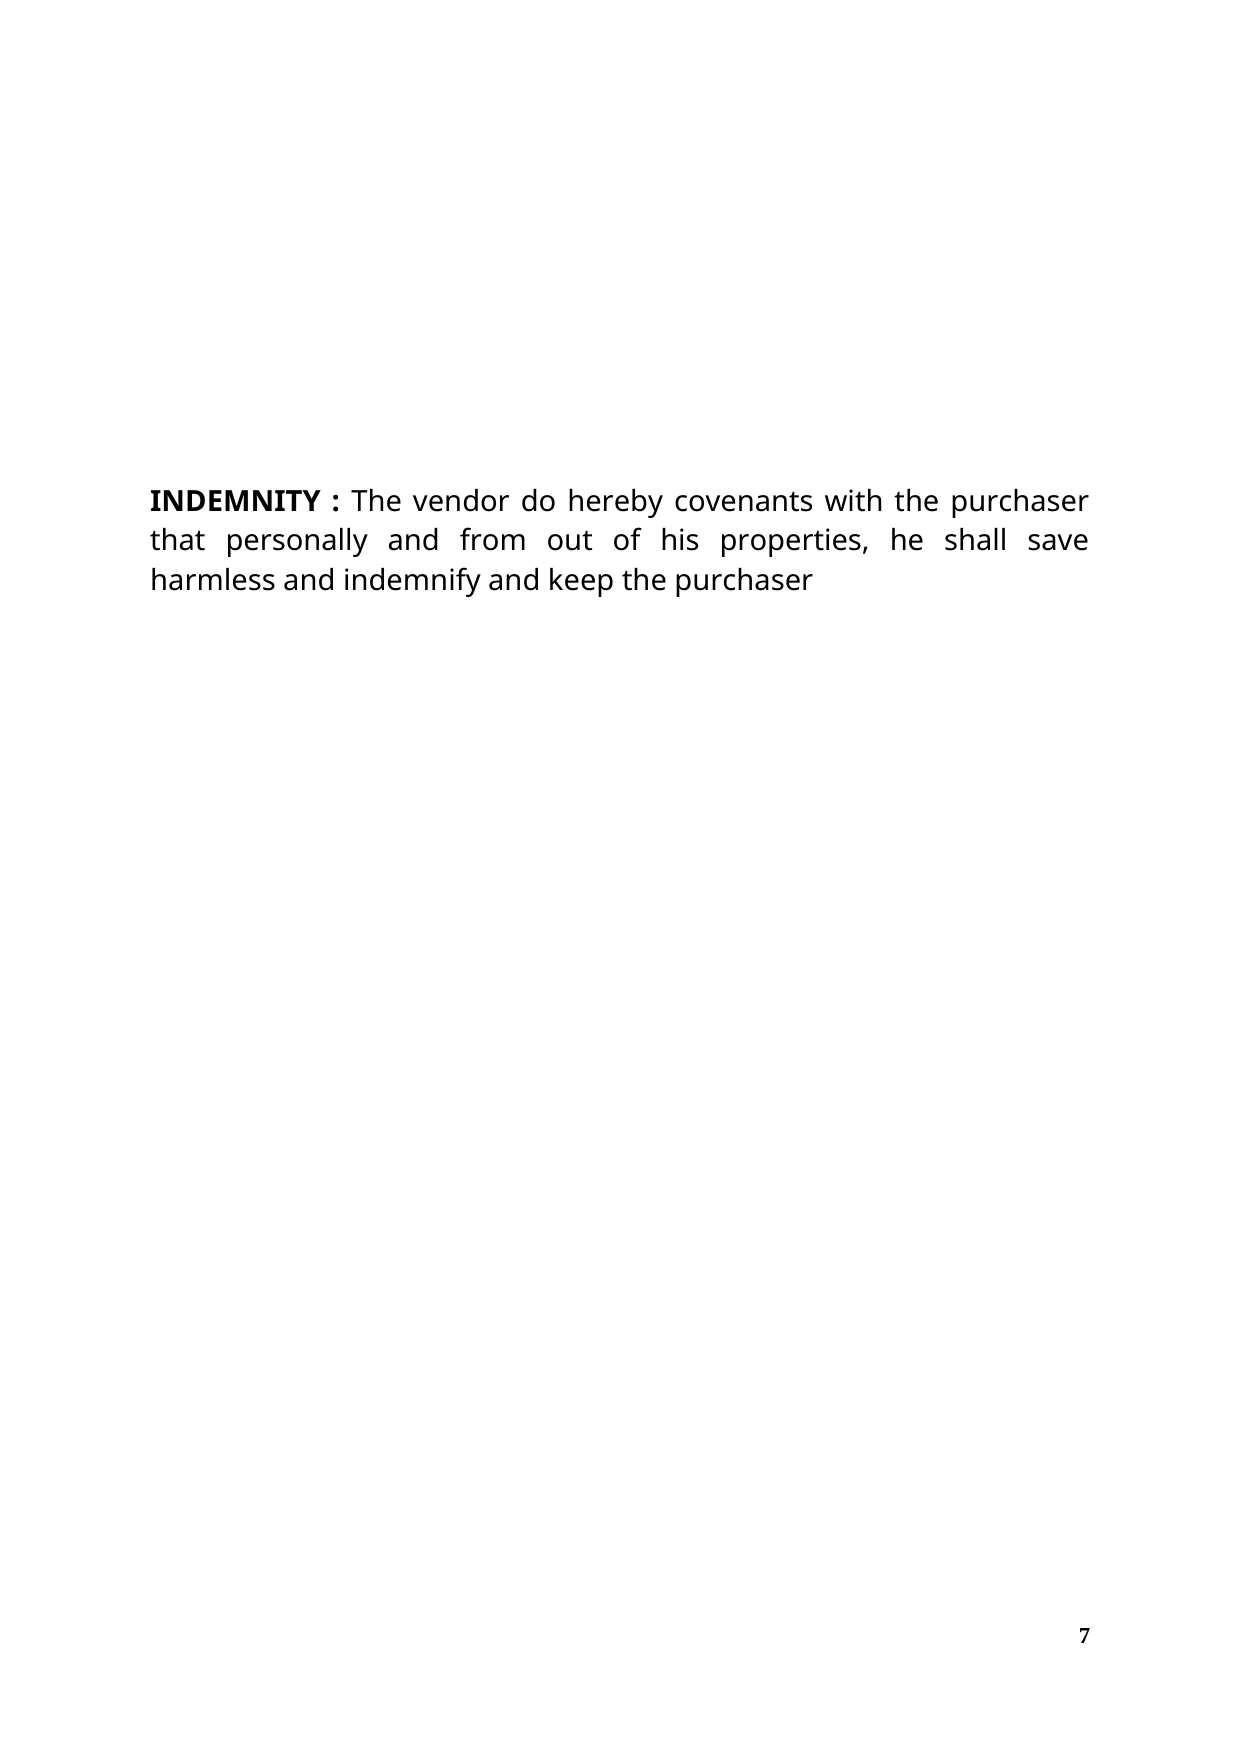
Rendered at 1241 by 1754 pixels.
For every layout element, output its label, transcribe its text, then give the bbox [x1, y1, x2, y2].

text INDEMNITY : The vendor do hereby covenants with the purchaser that personally and from out of his properties, he shall save harmless and indemnify and keep the purchaserindemnified from the claims or encumbrances, demands, charges, liens, attachments, acquisitions, equities, arrears of taxes and claims of whatsoever nature and the vendor shall also at all reasonable time hereinafter keep the purchasers indemnified against all proceedings costs, claims and expenses in respect of any defect in the title of the vendor in the schedule property or any part thereof, or in respect of any breach of any of the conditions contained in this deed of absolute sale. The vendor further indemnifies the purchasers that since he is absolute owner of the schedule property, he indemnifies against any claims at any time by/from any of his family members claiming any right over the schedule property and keep the purchaser indemnified against such claims. [150, 480, 1090, 599]
